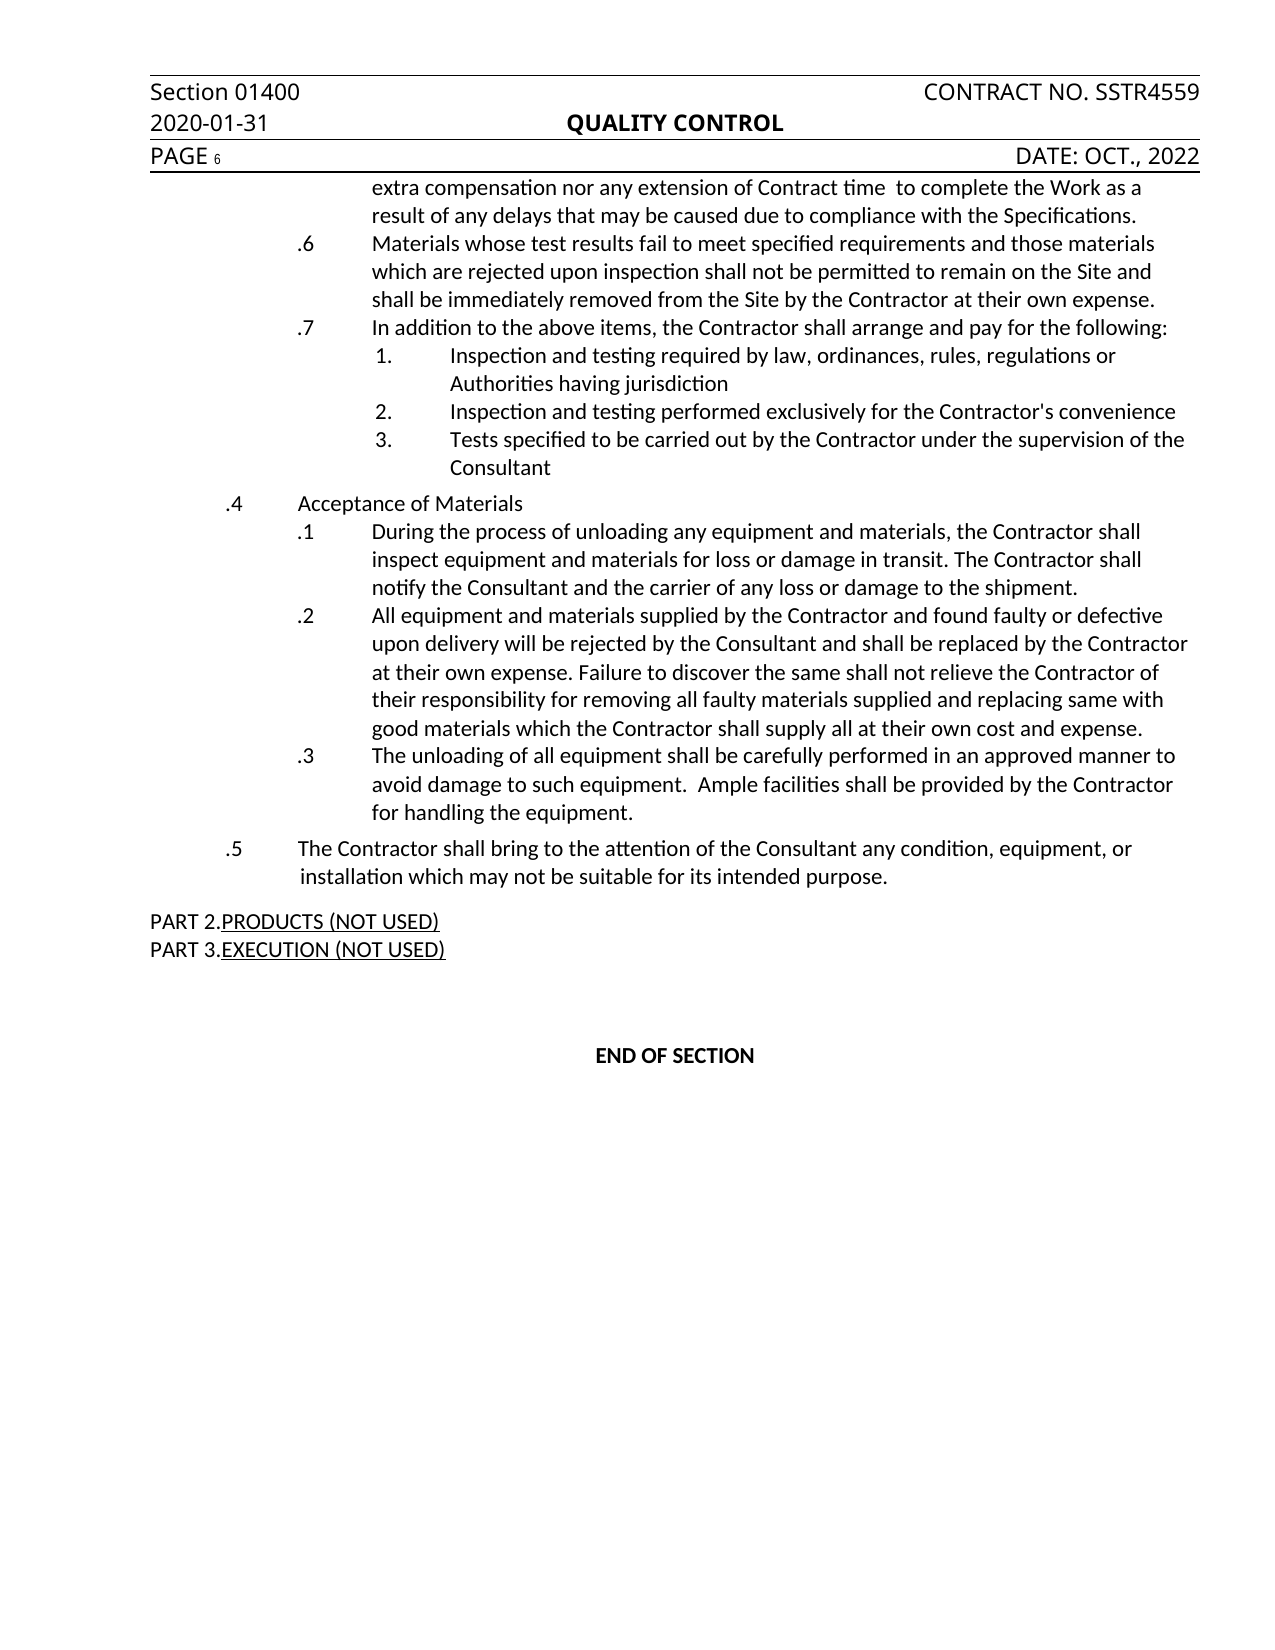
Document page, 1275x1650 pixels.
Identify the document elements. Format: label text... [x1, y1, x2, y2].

subtitle PRODUCTS (NOT USED) [150, 907, 1200, 935]
subtitle Tests specified to be carried out by the Contractor under the supervision of the Consultant [375, 425, 1200, 481]
text END OF SECTION [150, 1057, 1200, 1086]
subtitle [297, 173, 1200, 229]
subtitle Acceptance of Materials [225, 489, 1200, 517]
subtitle Inspection and testing required by law, ordinances, rules, regulations or Authorities having jurisdiction [375, 341, 1200, 397]
subtitle The unloading of all equipment shall be carefully performed in an approved manner to avoid damage to such equipment. Ample facilities shall be provided by the Contractor for handling the equipment. [297, 742, 1200, 826]
subtitle All equipment and materials supplied by the Contractor and found faulty or defective upon delivery will be rejected by the Consultant and shall be replaced by the Contractor at their own expense. Failure to discover the same shall not relieve the Contractor of their responsibility for removing all faulty materials supplied and replacing same with good materials which the Contractor shall supply all at their own cost and expense. [297, 602, 1200, 742]
subtitle Materials whose test results fail to meet specified requirements and those materials which are rejected upon inspection shall not be permitted to remain on the Site and shall be immediately removed from the Site by the Contractor at their own expense. [297, 229, 1200, 313]
subtitle In addition to the above items, the Contractor shall arrange and pay for the following: [297, 313, 1200, 341]
subtitle EXECUTION (NOT USED) [150, 951, 1200, 979]
subtitle Inspection and testing performed exclusively for the Contractor's convenience [375, 397, 1200, 425]
subtitle The Contractor shall bring to the attention of the Consultant any condition, equipment, or installation which may not be suitable for its intended purpose. [225, 834, 1200, 890]
subtitle During the process of unloading any equipment and materials, the Contractor shall inspect equipment and materials for loss or damage in transit. The Contractor shall notify the Consultant and the carrier of any loss or damage to the shipment. [297, 517, 1200, 602]
